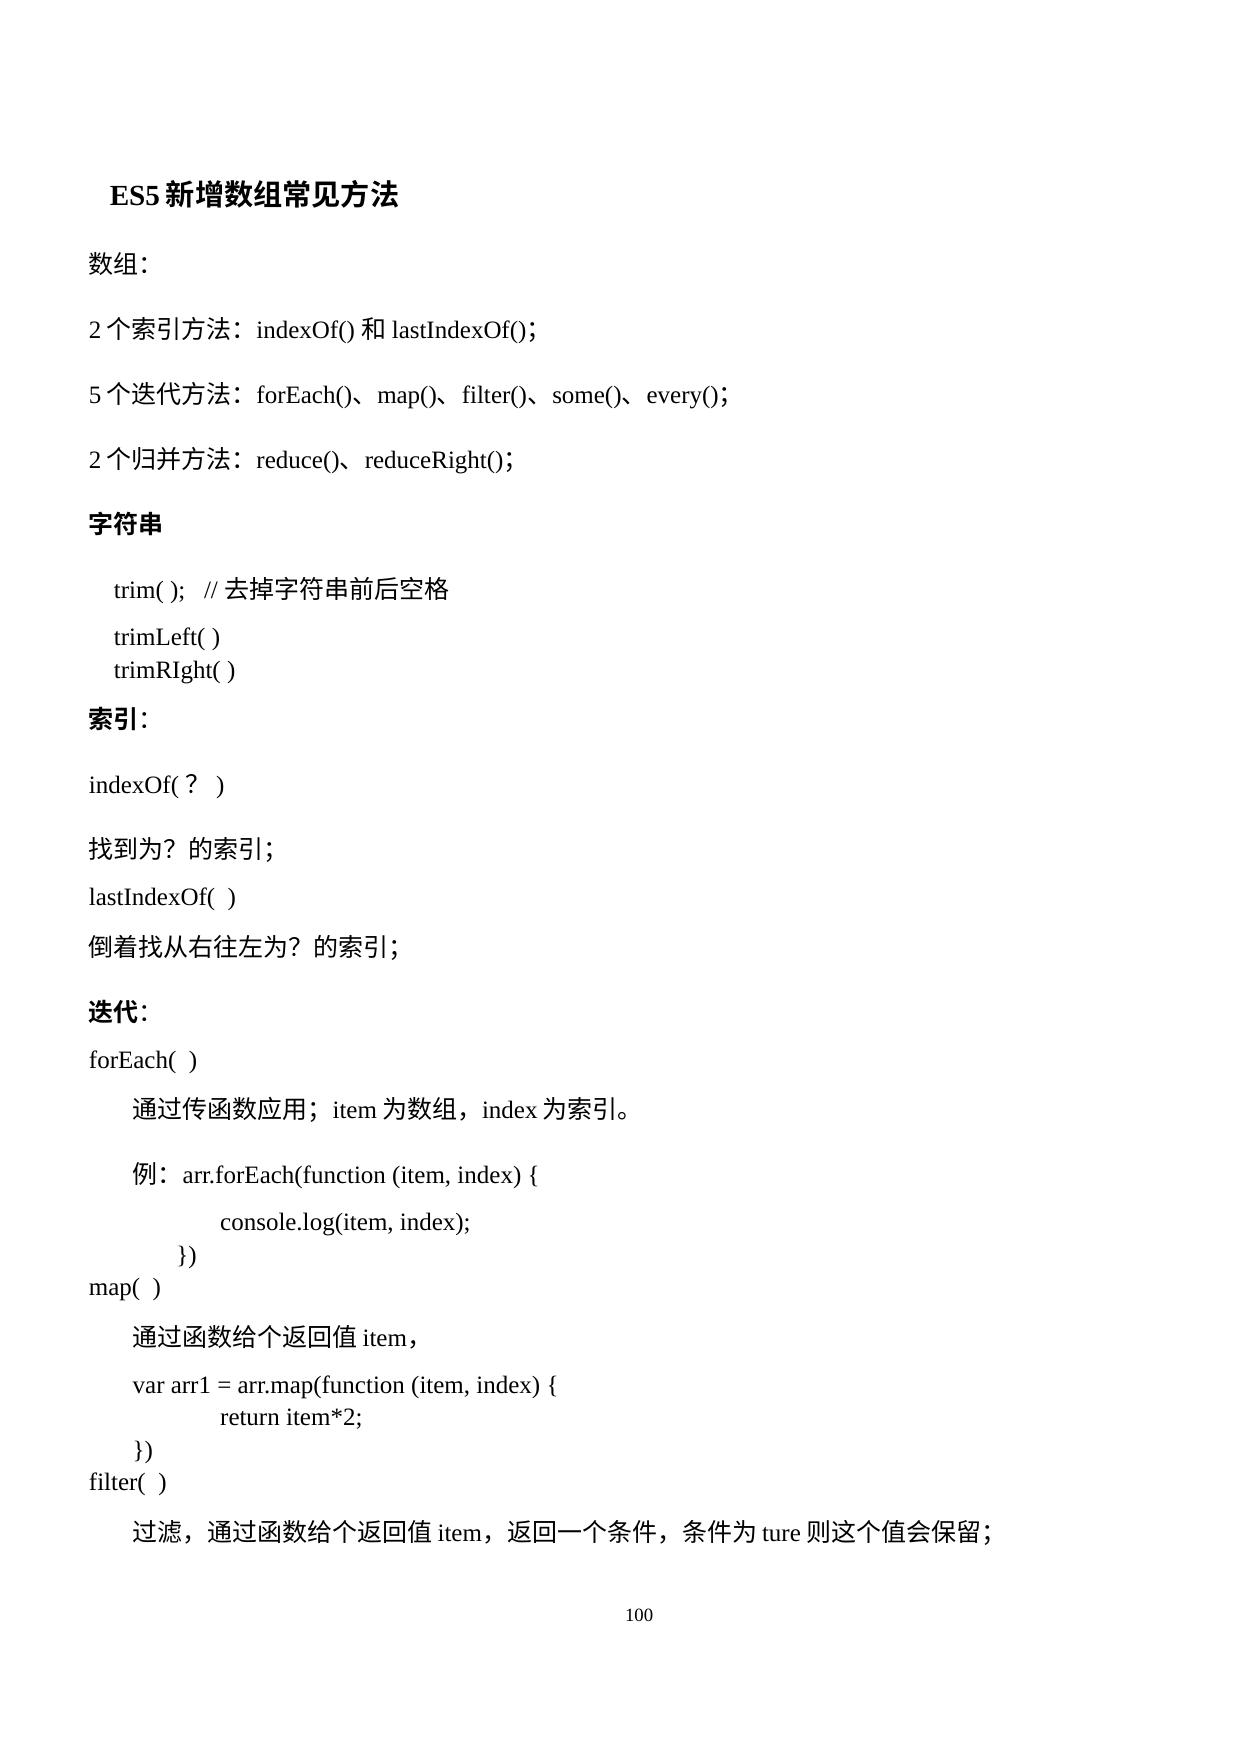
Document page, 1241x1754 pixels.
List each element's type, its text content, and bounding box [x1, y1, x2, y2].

list 例：arr.forEach(function (item, index) { [89, 1141, 1152, 1206]
list trimLeft( ) [89, 621, 1152, 653]
list 倒着找从右往左为？的索引； [89, 913, 1152, 978]
list }) [89, 1433, 1152, 1466]
list 过滤，通过函数给个返回值item，返回一个条件，条件为ture则这个值会保留； [89, 1498, 1152, 1563]
list 2个索引方法：indexOf() 和 lastIndexOf()； [89, 296, 1152, 361]
list 通过函数给个返回值item， [89, 1303, 1152, 1368]
list 5个迭代方法：forEach()、map()、filter()、some()、every()； [89, 361, 1152, 426]
list map( ) [89, 1271, 1152, 1303]
text ES5新增数组常见方法 [89, 160, 1152, 225]
list 迭代： [89, 978, 1152, 1043]
list trim( ); // 去掉字符串前后空格 [89, 556, 1152, 621]
list 索引： [89, 686, 1152, 751]
list trimRIght( ) [89, 653, 1152, 686]
list forEach( ) [89, 1043, 1152, 1076]
list 找到为？的索引； [89, 816, 1152, 881]
list }) [132, 1238, 1152, 1271]
list 字符串 [89, 491, 1152, 556]
list return item*2; [89, 1401, 1152, 1433]
list console.log(item, index); [89, 1206, 1152, 1238]
list filter( ) [89, 1466, 1152, 1498]
list var arr1 = arr.map(function (item, index) { [89, 1368, 1152, 1401]
list 数组： [89, 231, 1152, 296]
list indexOf( ？ ) [89, 751, 1152, 816]
list lastIndexOf( ) [89, 881, 1152, 913]
list 通过传函数应用；item为数组，index为索引。 [89, 1076, 1152, 1141]
list 2个归并方法：reduce()、reduceRight()； [89, 426, 1152, 491]
